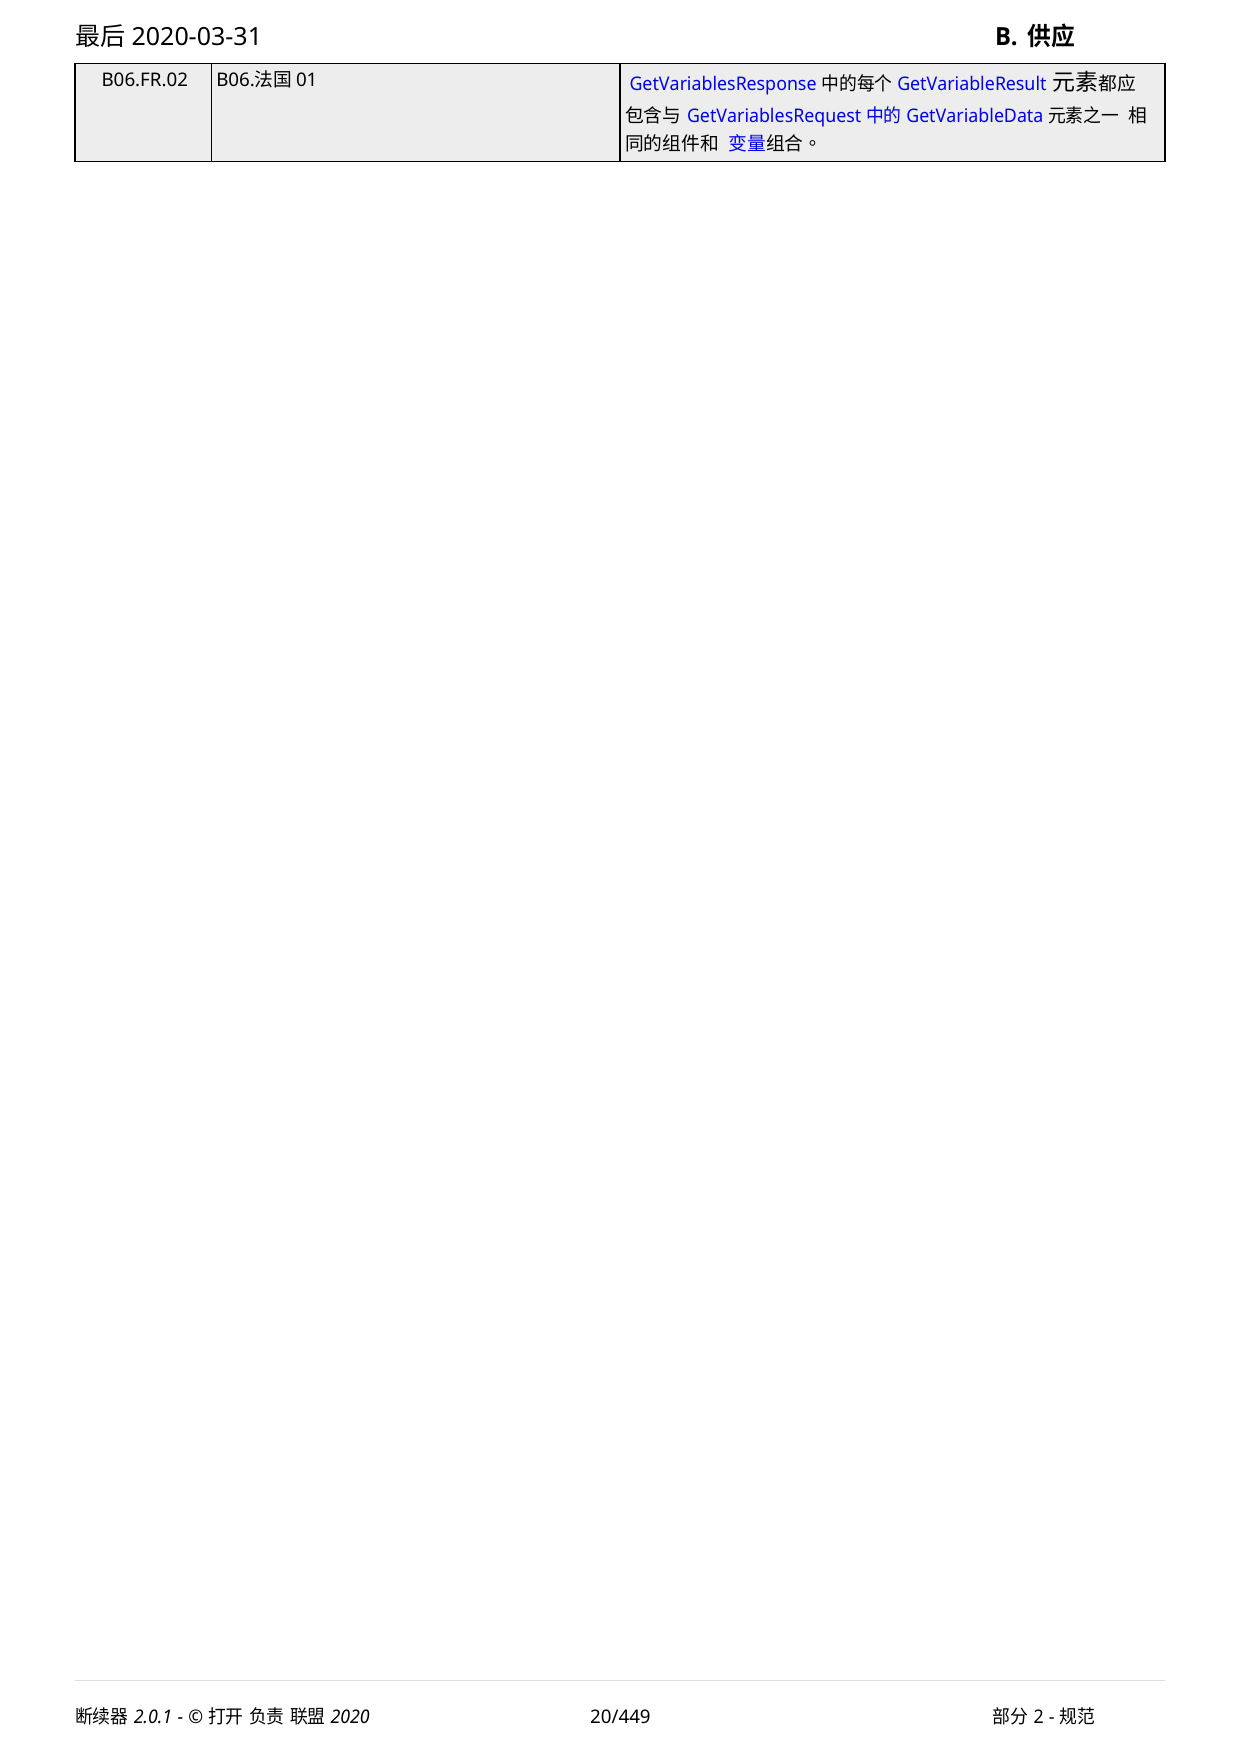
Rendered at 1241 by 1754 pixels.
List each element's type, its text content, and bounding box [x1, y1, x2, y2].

table_cell GetVariablesResponse 中的每个 GetVariableResult 元素都应包含与 GetVariablesRequest 中的 GetVariableData 元素之一 相同的组件和 变量组合。 [621, 64, 1164, 161]
table_cell B06.FR.02 [76, 64, 211, 161]
table_cell B06.法国01 [212, 64, 619, 161]
